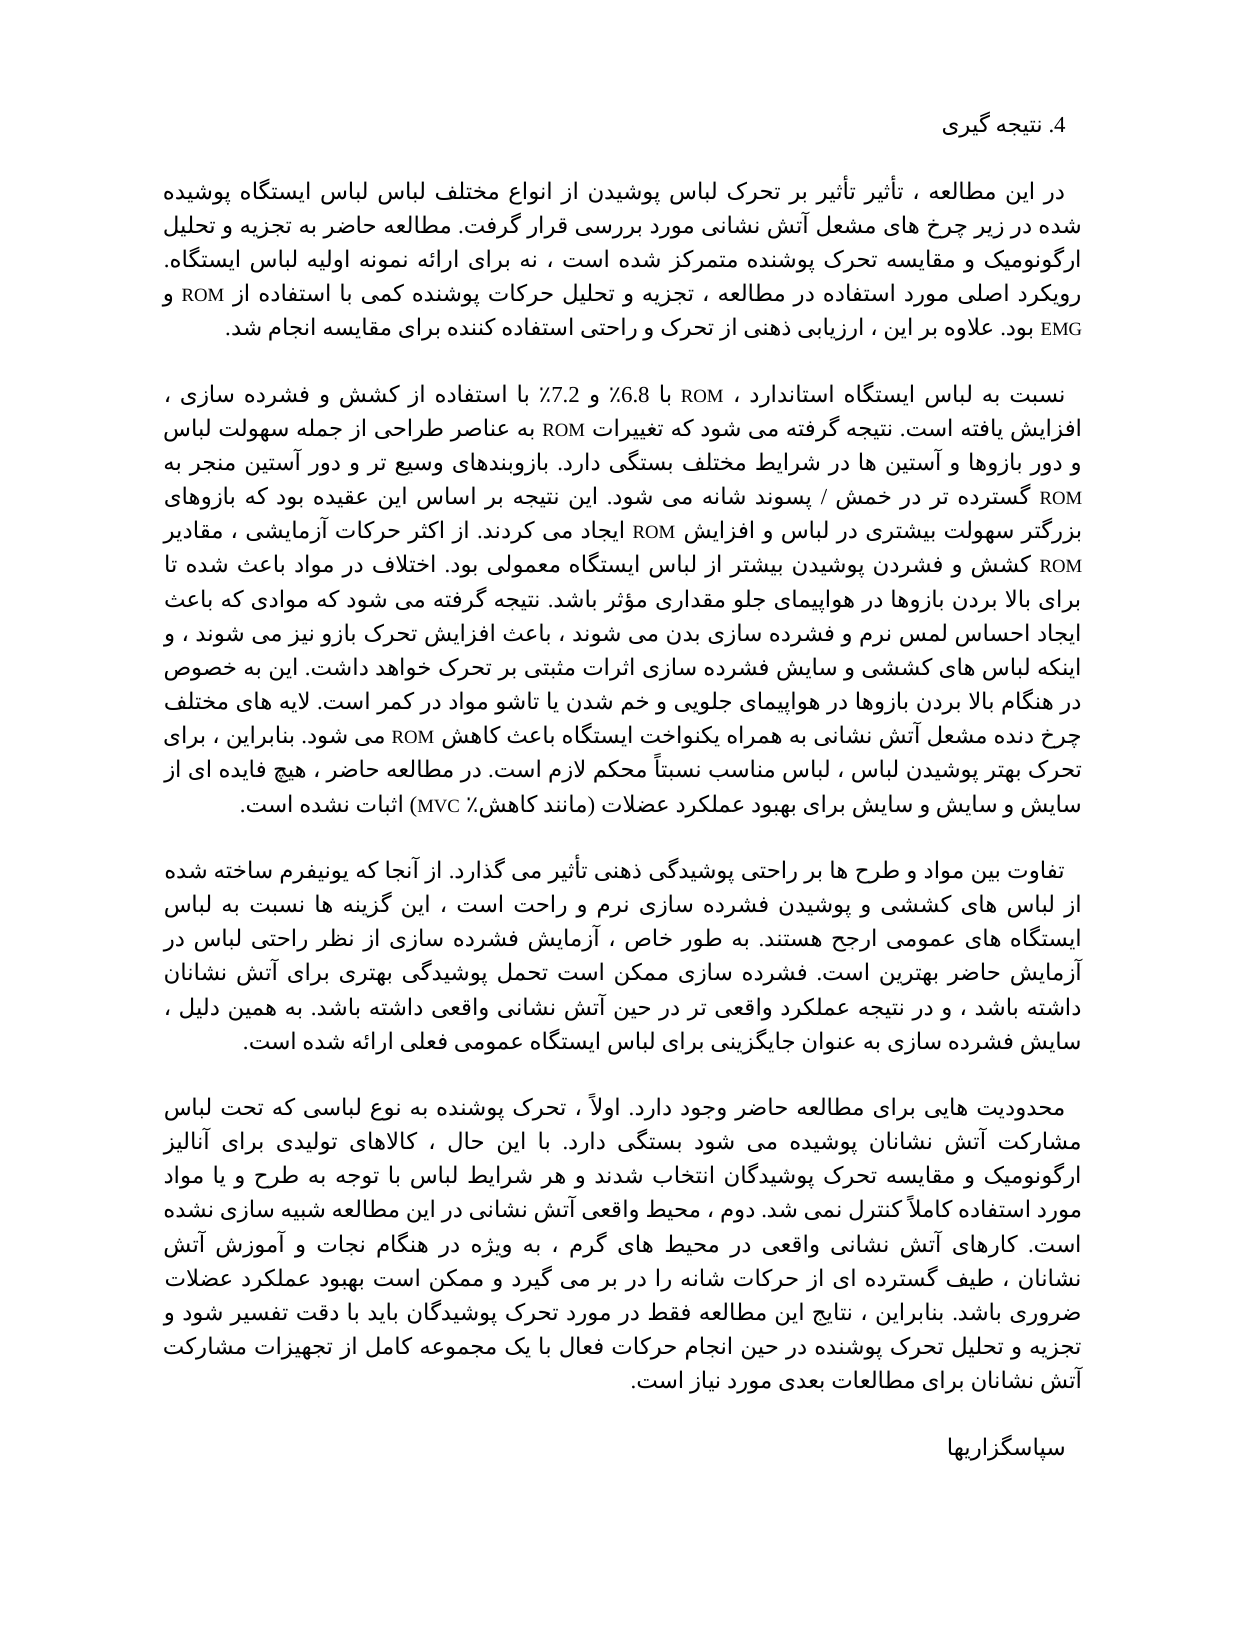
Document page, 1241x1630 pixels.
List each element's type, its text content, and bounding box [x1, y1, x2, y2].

text محدودیت هایی برای مطالعه حاضر وجود دارد. اولاً ، تحرک پوشنده به نوع لباسی که تحت لباس مشارکت آتش نشانان پوشیده می شود بستگی دارد. با این حال ، کالاهای تولیدی برای آنالیز ارگونومیک و مقایسه تحرک پوشیدگان انتخاب شدند و هر شرایط لباس با توجه به طرح و یا مواد مورد استفاده کاملاً کنترل نمی شد. دوم ، محیط واقعی آتش نشانی در این مطالعه شبیه سازی نشده است. کارهای آتش نشانی واقعی در محیط های گرم ، به ویژه در هنگام نجات و آموزش آتش نشانان ، طیف گسترده ای از حرکات شانه را در بر می گیرد و ممکن است بهبود عملکرد عضلات ضروری باشد. بنابراین ، نتایج این مطالعه فقط در مورد تحرک پوشیدگان باید با دقت تفسیر شود و تجزیه و تحلیل تحرک پوشنده در حین انجام حرکات فعال با یک مجموعه کامل از تجهیزات مشارکت آتش نشانان برای مطالعات بعدی مورد نیاز است. [163, 1094, 1082, 1394]
text نسبت به لباس ایستگاه استاندارد ، ROM با 6.8٪ و 7.2٪ با استفاده از کشش و فشرده سازی ، افزایش یافته است. نتیجه گرفته می شود که تغییرات ROM به عناصر طراحی از جمله سهولت لباس و دور بازوها و آستین ها در شرایط مختلف بستگی دارد. بازوبندهای وسیع تر و دور آستین منجر به ROM گسترده تر در خمش / پسوند شانه می شود. این نتیجه بر اساس این عقیده بود که بازوهای بزرگتر سهولت بیشتری در لباس و افزایش ROM ایجاد می کردند. از اکثر حرکات آزمایشی ، مقادیر ROM کشش و فشردن پوشیدن بیشتر از لباس ایستگاه معمولی بود. اختلاف در مواد باعث شده تا برای بالا بردن بازوها در هواپیمای جلو مقداری مؤثر باشد. نتیجه گرفته می شود که موادی که باعث ایجاد احساس لمس نرم و فشرده سازی بدن می شوند ، باعث افزایش تحرک بازو نیز می شوند ، و اینکه لباس های کششی و سایش فشرده سازی اثرات مثبتی بر تحرک خواهد داشت. این به خصوص در هنگام بالا بردن بازوها در هواپیمای جلویی و خم شدن یا تاشو مواد در کمر است. لایه های مختلف چرخ دنده مشعل آتش نشانی به همراه یکنواخت ایستگاه باعث کاهش ROM می شود. بنابراین ، برای تحرک بهتر پوشیدن لباس ، لباس مناسب نسبتاً محکم لازم است. در مطالعه حاضر ، هیچ فایده ای از سایش و سایش و سایش برای بهبود عملکرد عضلات (مانند کاهش٪ MVC) اثبات نشده است. [163, 381, 1082, 817]
text تفاوت بین مواد و طرح ها بر راحتی پوشیدگی ذهنی تأثیر می گذارد. از آنجا که یونیفرم ساخته شده از لباس های کششی و پوشیدن فشرده سازی نرم و راحت است ، این گزینه ها نسبت به لباس ایستگاه های عمومی ارجح هستند. به طور خاص ، آزمایش فشرده سازی از نظر راحتی لباس در آزمایش حاضر بهترین است. فشرده سازی ممکن است تحمل پوشیدگی بهتری برای آتش نشانان داشته باشد ، و در نتیجه عملکرد واقعی تر در حین آتش نشانی واقعی داشته باشد. به همین دلیل ، سایش فشرده سازی به عنوان جایگزینی برای لباس ایستگاه عمومی فعلی ارائه شده است. [163, 857, 1082, 1054]
text 4. نتیجه گیری [163, 112, 1082, 138]
text در این مطالعه ، تأثیر تأثیر بر تحرک لباس پوشیدن از انواع مختلف لباس لباس ایستگاه پوشیده شده در زیر چرخ های مشعل آتش نشانی مورد بررسی قرار گرفت. مطالعه حاضر به تجزیه و تحلیل ارگونومیک و مقایسه تحرک پوشنده متمرکز شده است ، نه برای ارائه نمونه اولیه لباس ایستگاه. رویکرد اصلی مورد استفاده در مطالعه ، تجزیه و تحلیل حرکات پوشنده کمی با استفاده از ROM و EMG بود. علاوه بر این ، ارزیابی ذهنی از تحرک و راحتی استفاده کننده برای مقایسه انجام شد. [163, 178, 1082, 341]
text سپاسگزاریها [163, 1434, 1082, 1460]
